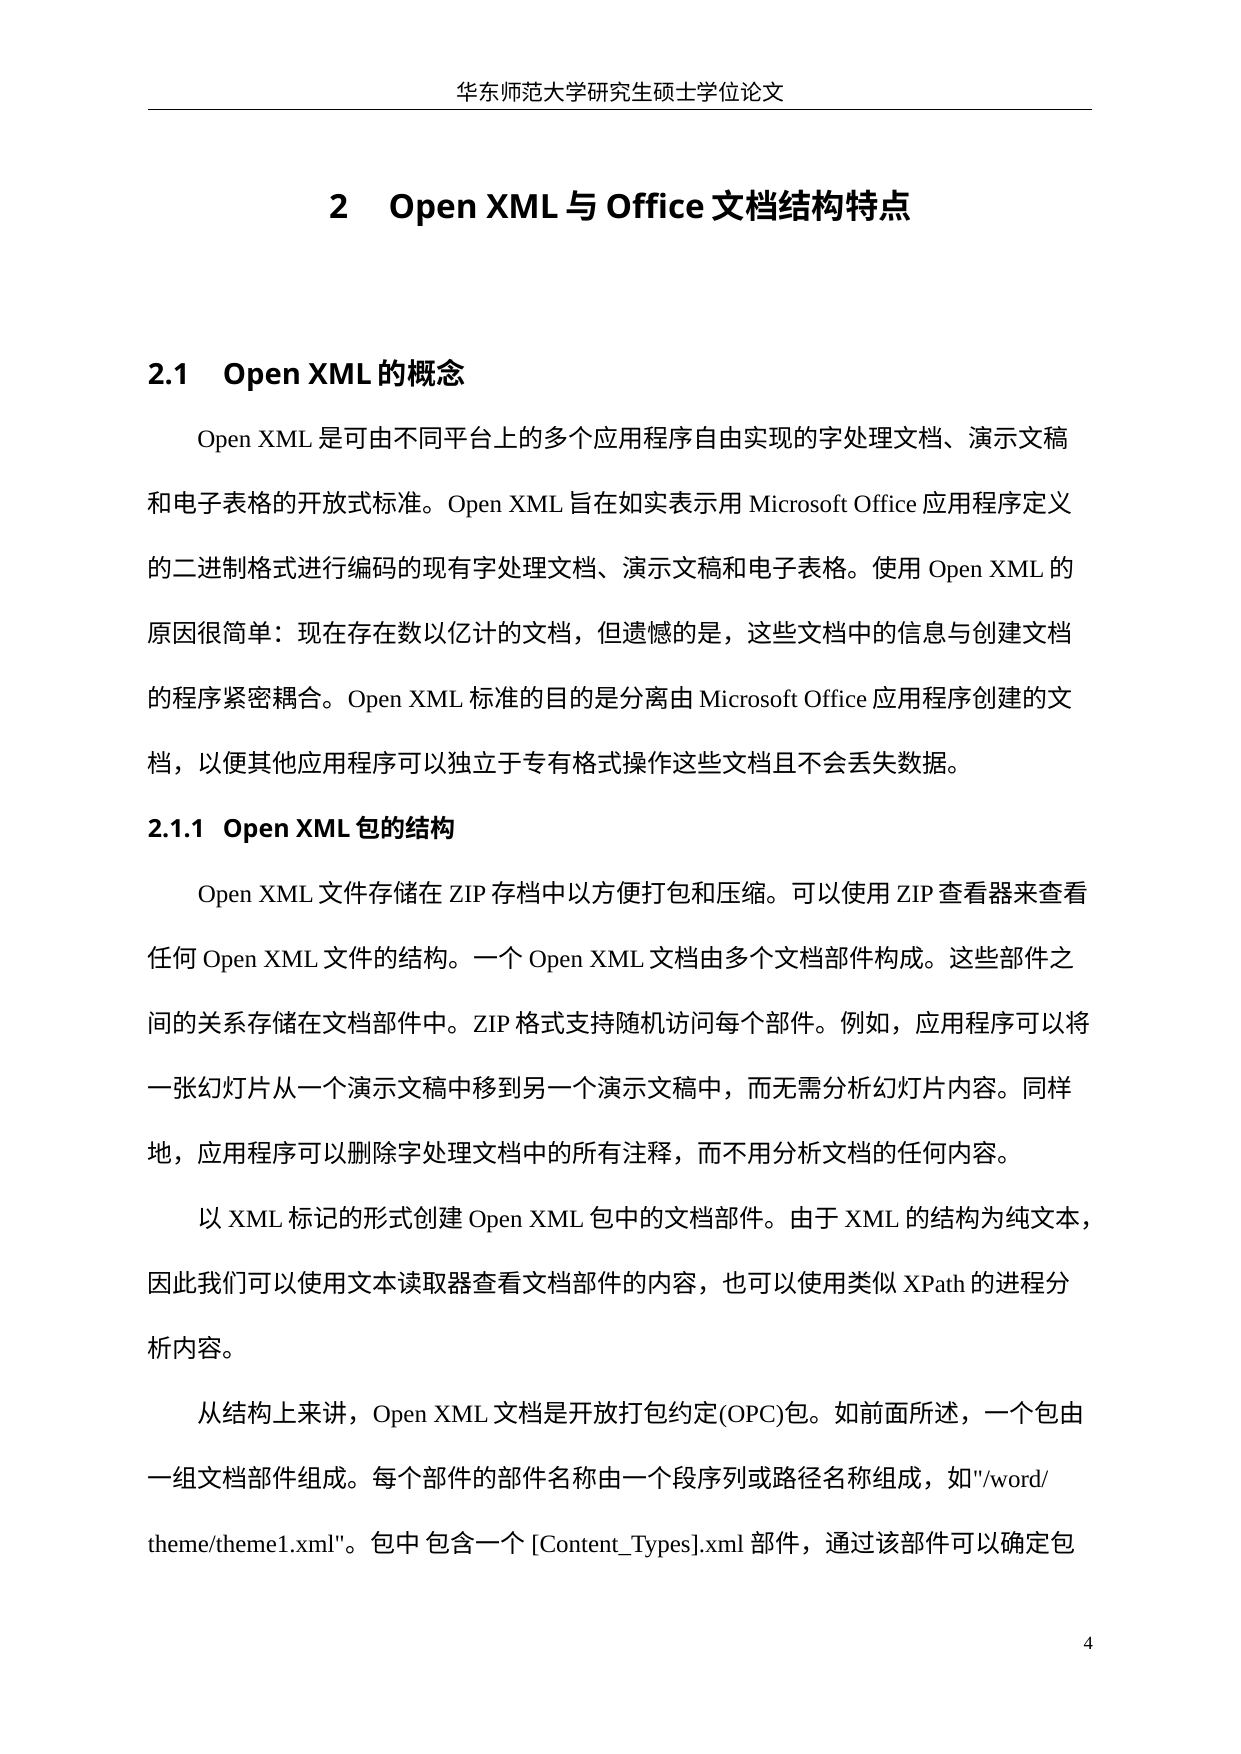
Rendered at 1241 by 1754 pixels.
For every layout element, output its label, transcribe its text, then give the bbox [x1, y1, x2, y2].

list Open XML包的结构 [148, 794, 1092, 859]
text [148, 1379, 1092, 1574]
text Open XML是可由不同平台上的多个应用程序自由实现的字处理文档、演示文稿和电子表格的开放式标准。Open XML旨在如实表示用Microsoft Office应用程序定义的二进制格式进行编码的现有字处理文档、演示文稿和电子表格。使用 Open XML的原因很简单：现在存在数以亿计的文档，但遗憾的是，这些文档中的信息与创建文档的程序紧密耦合。Open XML 标准的目的是分离由Microsoft Office应用程序创建的文档，以便其他应用程序可以独立于专有格式操作这些文档且不会丢失数据。 [148, 404, 1092, 794]
text Open XML文件存储在ZIP存档中以方便打包和压缩。可以使用ZIP查看器来查看任何Open XML文件的结构。一个Open XML文档由多个文档部件构成。这些部件之间的关系存储在文档部件中。ZIP格式支持随机访问每个部件。例如，应用程序可以将一张幻灯片从一个演示文稿中移到另一个演示文稿中，而无需分析幻灯片内容。同样地，应用程序可以删除字处理文档中的所有注释，而不用分析文档的任何内容。 [148, 859, 1092, 1184]
text 以XML标记的形式创建Open XML包中的文档部件。由于XML的结构为纯文本，因此我们可以使用文本读取器查看文档部件的内容，也可以使用类似XPath的进程分析内容。 [148, 1184, 1092, 1379]
subtitle Open XML与Office文档结构特点 [148, 172, 1092, 237]
list Open XML的概念 [148, 339, 1092, 404]
